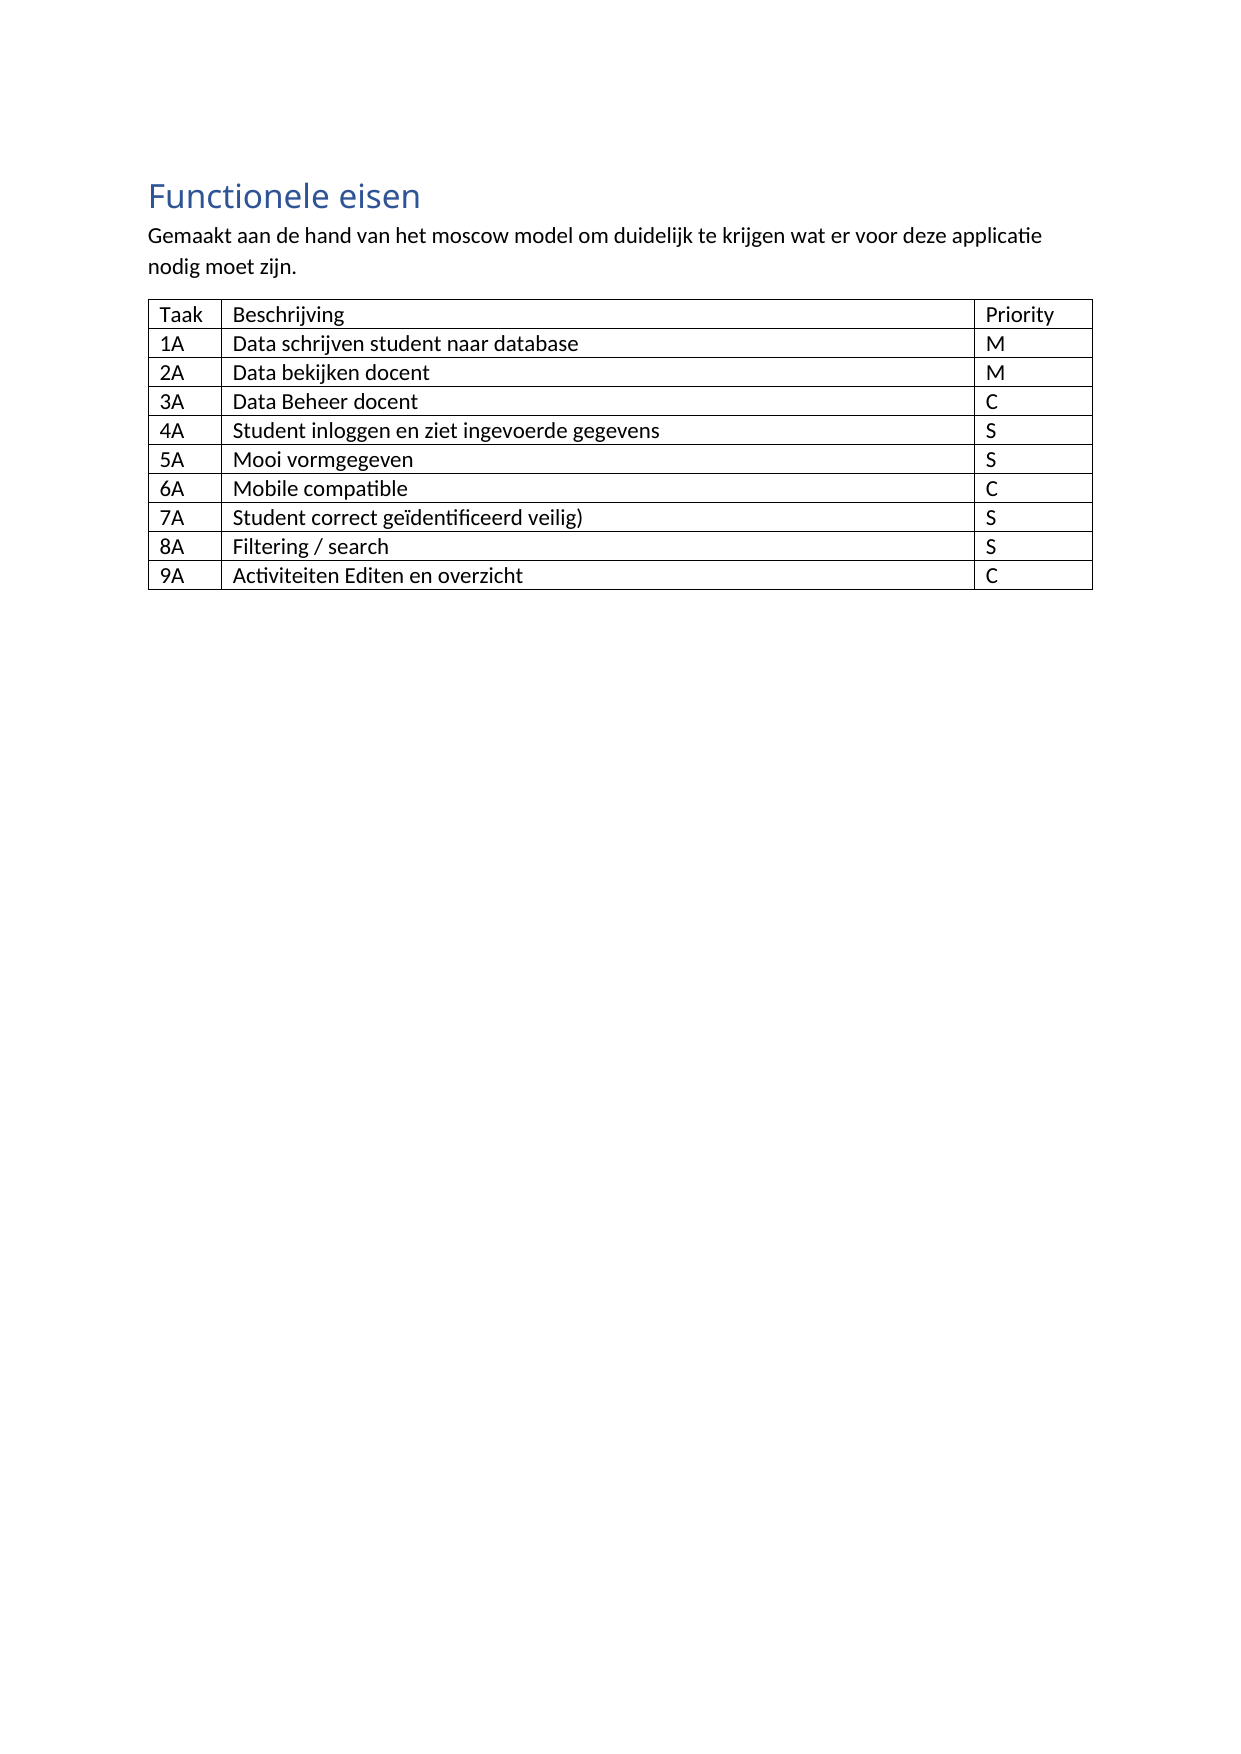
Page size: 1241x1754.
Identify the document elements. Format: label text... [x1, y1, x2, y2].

table_cell 7A [149, 503, 221, 531]
table_cell 1A [149, 329, 221, 357]
table_cell Data bekijken docent [222, 358, 974, 386]
text Gemaakt aan de hand van het moscow model om duidelijk te krijgen wat er voor deze applicatie nodig moet zijn. [148, 222, 1093, 280]
table_cell Data Beheer docent [222, 387, 974, 415]
table_header Priority [975, 300, 1092, 328]
table_cell 5A [149, 445, 221, 473]
table_cell S [975, 445, 1092, 473]
table_header Beschrijving [222, 300, 974, 328]
table_cell Activiteiten Editen en overzicht [222, 561, 974, 589]
table_cell S [975, 416, 1092, 444]
table_cell 9A [149, 561, 221, 589]
table_cell Data schrijven student naar database [222, 329, 974, 357]
table_cell 3A [149, 387, 221, 415]
subtitle Functionele eisen [148, 173, 1093, 218]
table_cell M [975, 358, 1092, 386]
table_cell 2A [149, 358, 221, 386]
table_cell Filtering / search [222, 532, 974, 560]
table_cell C [975, 387, 1092, 415]
table_cell Mobile compatible [222, 474, 974, 502]
table_cell S [975, 503, 1092, 531]
table_cell 8A [149, 532, 221, 560]
table_cell Mooi vormgegeven [222, 445, 974, 473]
table_cell 6A [149, 474, 221, 502]
table_cell Student inloggen en ziet ingevoerde gegevens [222, 416, 974, 444]
table_cell M [975, 329, 1092, 357]
table_cell 4A [149, 416, 221, 444]
table_cell S [975, 532, 1092, 560]
table_cell C [975, 561, 1092, 589]
table_cell Student correct geïdentificeerd veilig) [222, 503, 974, 531]
table_cell C [975, 474, 1092, 502]
table_header Taak [149, 300, 221, 328]
